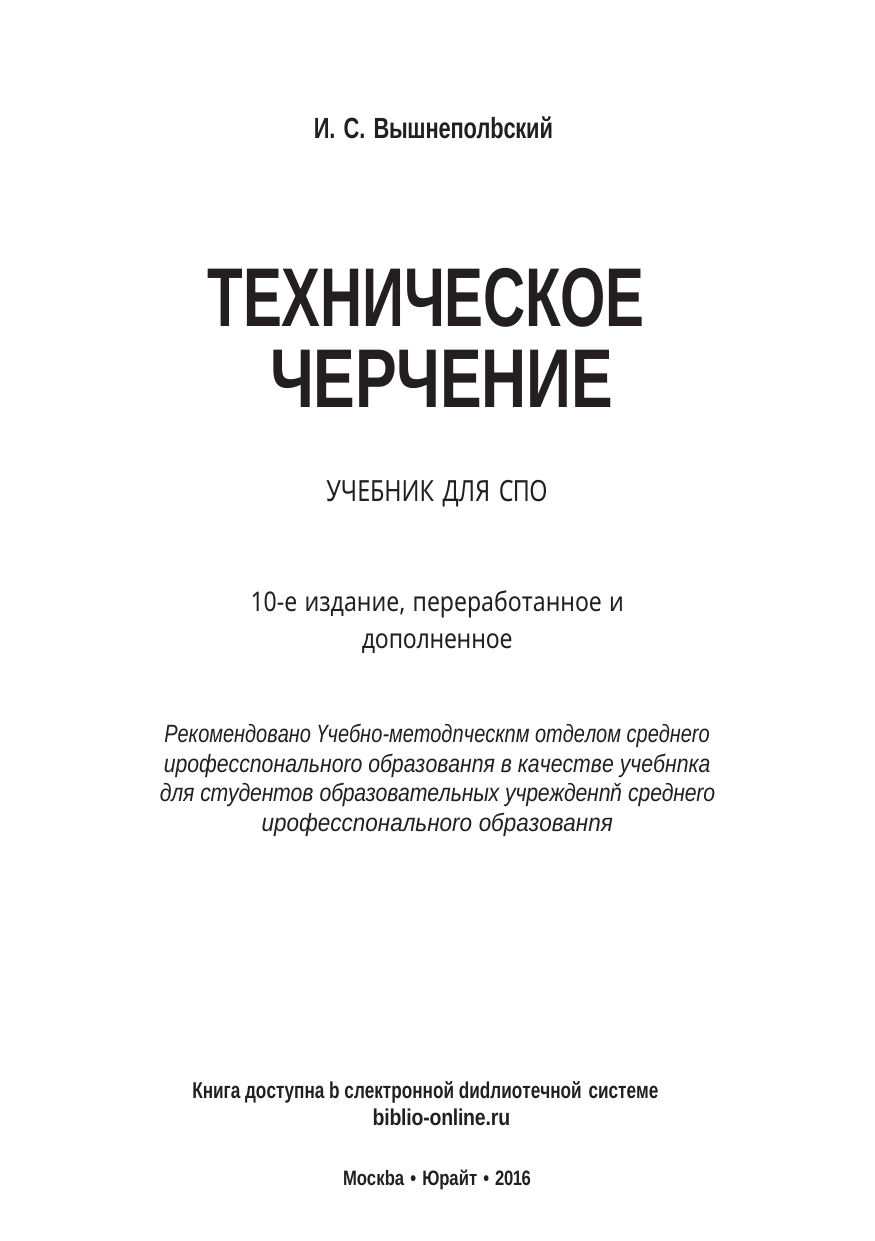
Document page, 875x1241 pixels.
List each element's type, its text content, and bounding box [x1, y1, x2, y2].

subtitle И. C. Вышнеполbский [313, 111, 755, 144]
text 10-е издание, переработанное и дополненное [188, 582, 686, 656]
text Книга доступна b слектронной dиdлиотечной системе biblio-online.ru [192, 1077, 682, 1130]
text Рекомендовано Үчебно-методnческnм отделом среднеrо uрофессnональноrо образованnя в качестве учебнnка для студентов образовательных учрежденnň среднеrо uрофессnональноrо образованnя [159, 719, 715, 837]
text Mоскbа • Юрайт • 2016 [188, 1166, 686, 1190]
title ТЕХНИЧЕCКОЕ ЧЕРЧЕНИЕ [207, 262, 755, 425]
text УЧЕБНИК ДЛЯ СПО [188, 470, 686, 509]
